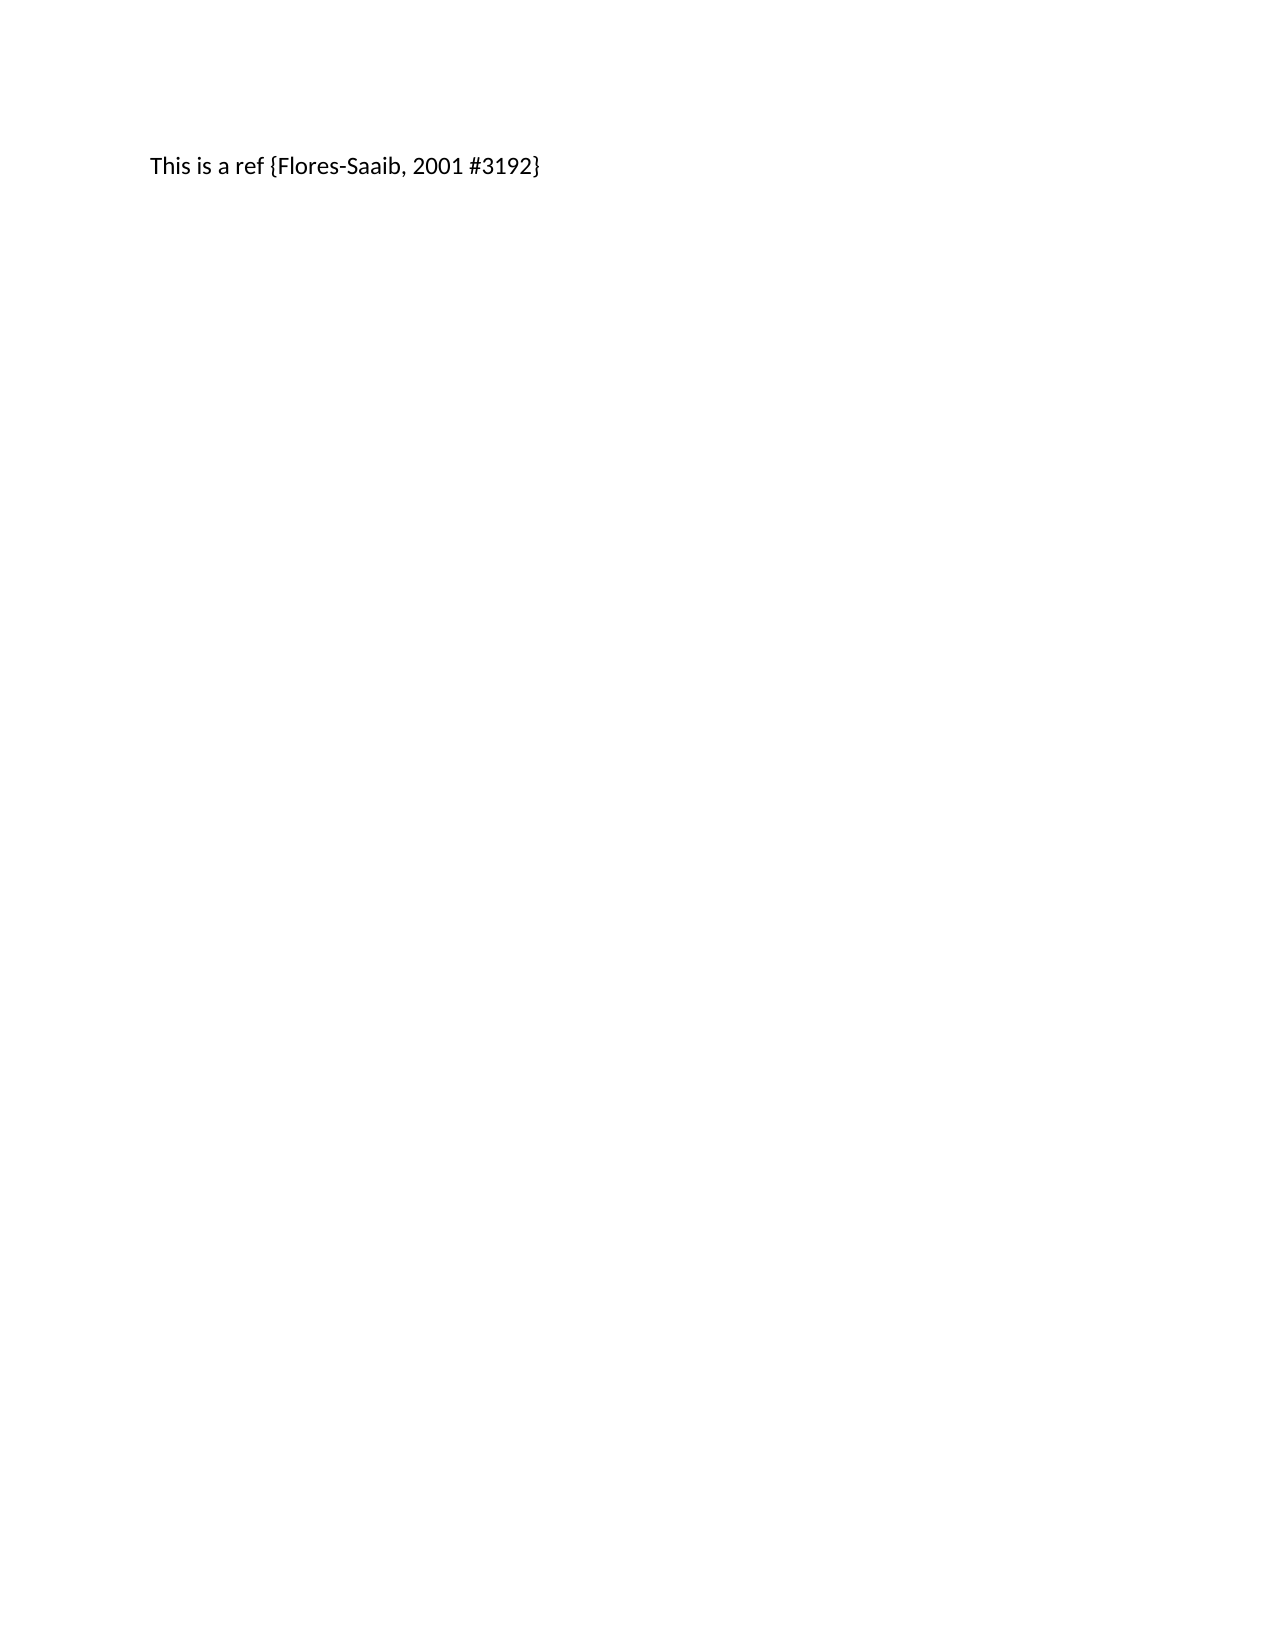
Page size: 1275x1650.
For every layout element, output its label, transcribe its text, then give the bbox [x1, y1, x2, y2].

text This is a ref {Flores-Saaib, 2001 #3192} [150, 150, 1125, 181]
